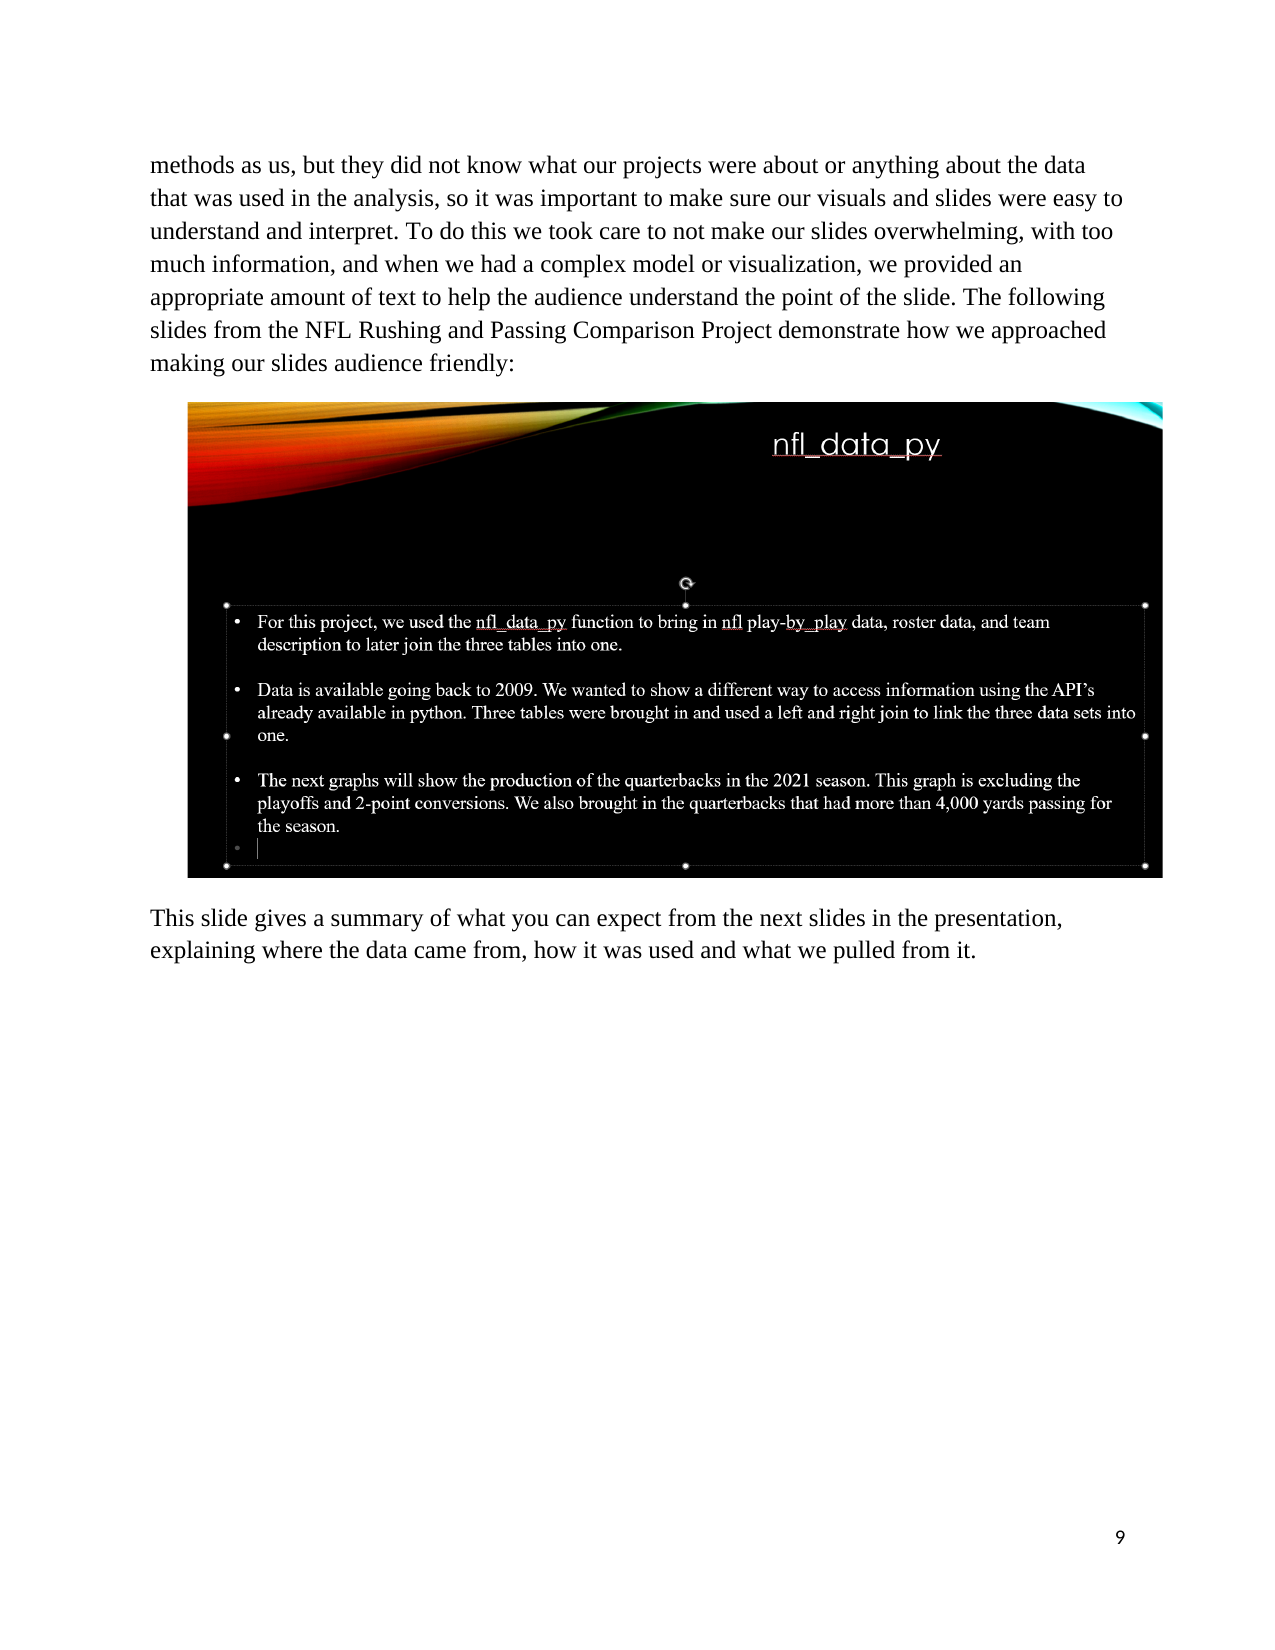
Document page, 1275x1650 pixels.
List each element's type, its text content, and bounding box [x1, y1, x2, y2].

picture [187, 402, 1163, 878]
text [150, 150, 1125, 377]
text This slide gives a summary of what you can expect from the next slides in the presentation, explaining where the data came from, how it was used and what we pulled from it. [150, 903, 1125, 964]
